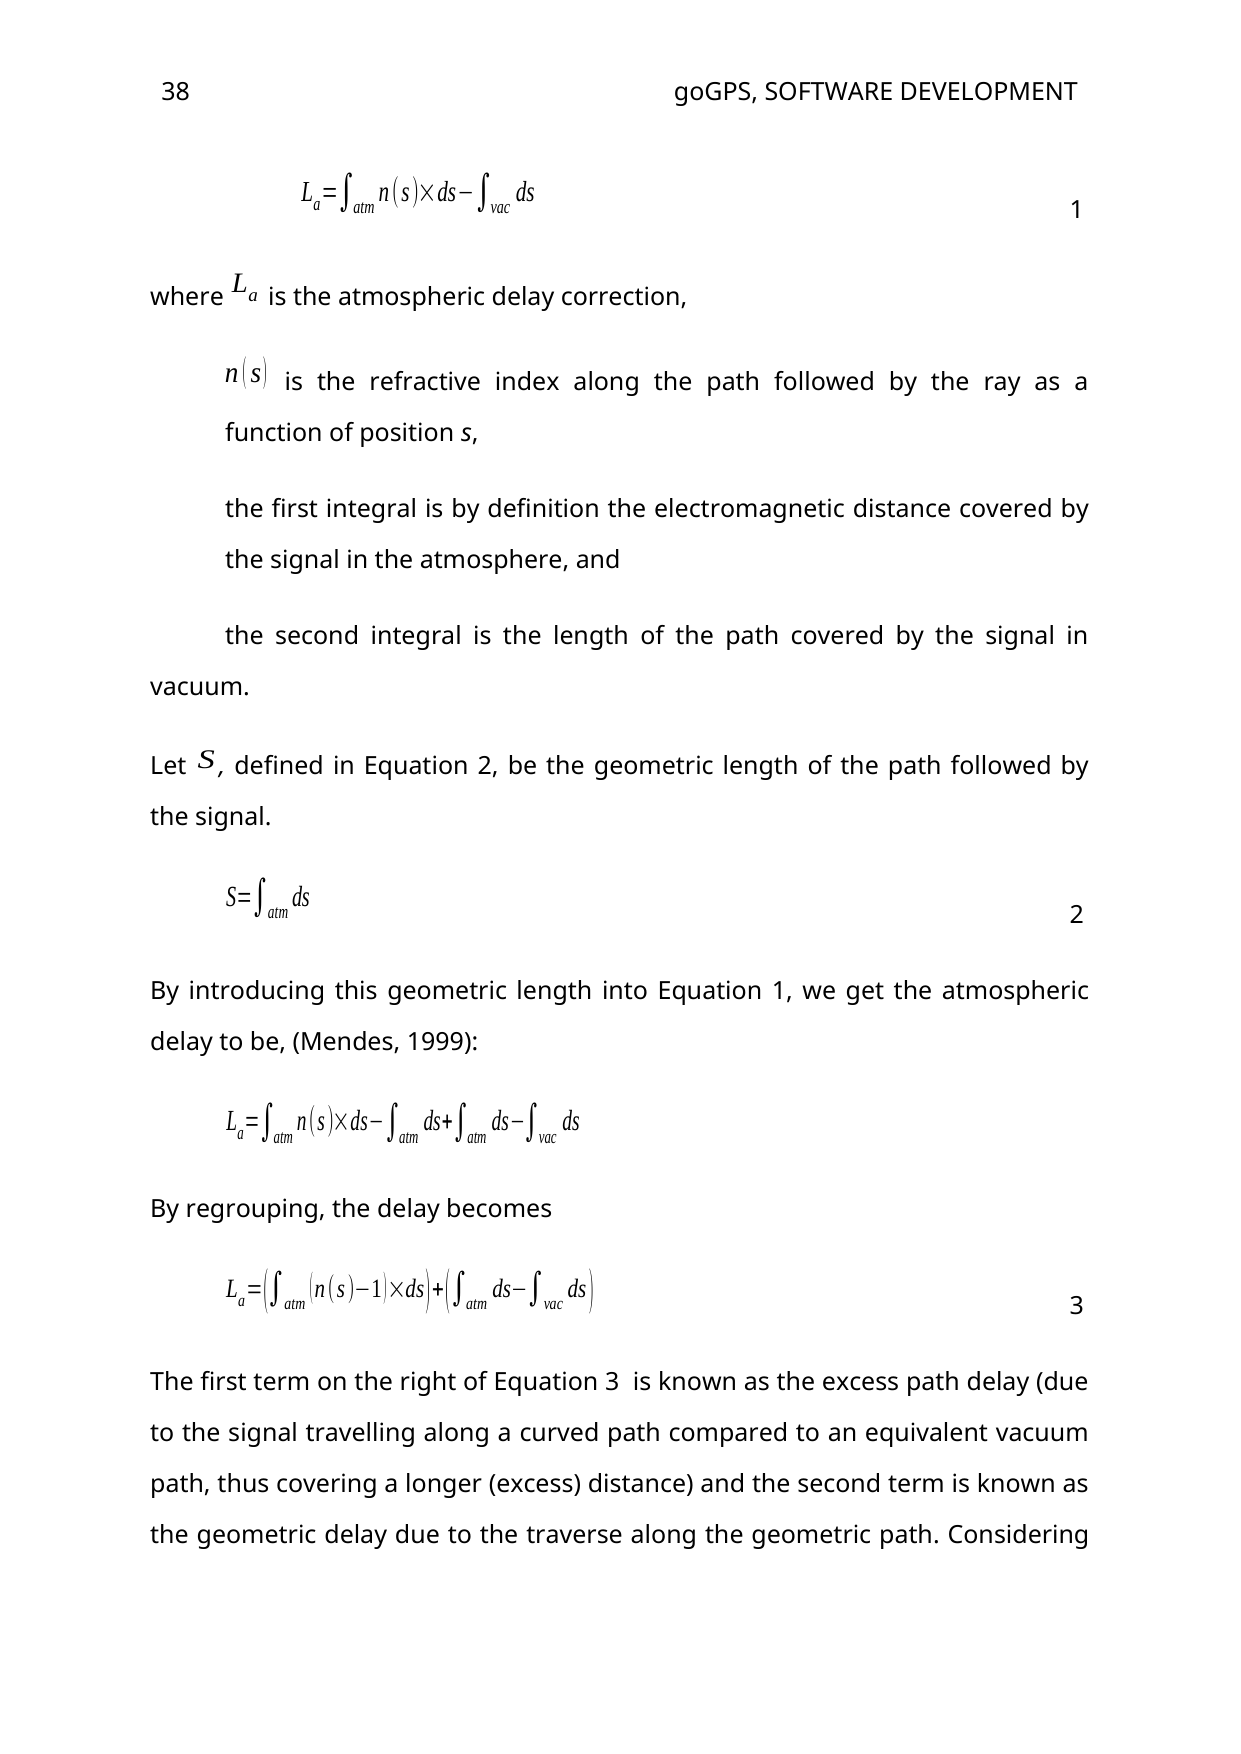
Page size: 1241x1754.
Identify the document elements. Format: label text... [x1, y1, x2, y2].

text By introducing this geometric length into Equation 1, we get the atmospheric delay to be, (Mendes, 1999): [150, 973, 1090, 1058]
text 3 [150, 1266, 1090, 1322]
text is the refractive index along the path followed by the ray as a function of position s, [225, 354, 1090, 449]
text the second integral is the length of the path covered by the signal in vacuum. [150, 618, 1090, 703]
text 1 [300, 170, 1090, 226]
text By regrouping, the delay becomes [150, 1190, 1090, 1224]
text the first integral is by definition the electromagnetic distance covered by the signal in the atmosphere, and [225, 491, 1090, 576]
text Let , defined in Equation 2, be the geometric length of the path followed by the signal. [150, 745, 1090, 833]
text where is the atmospheric delay correction, [150, 268, 1090, 313]
text 2 [150, 875, 1090, 931]
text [150, 1364, 1090, 1551]
